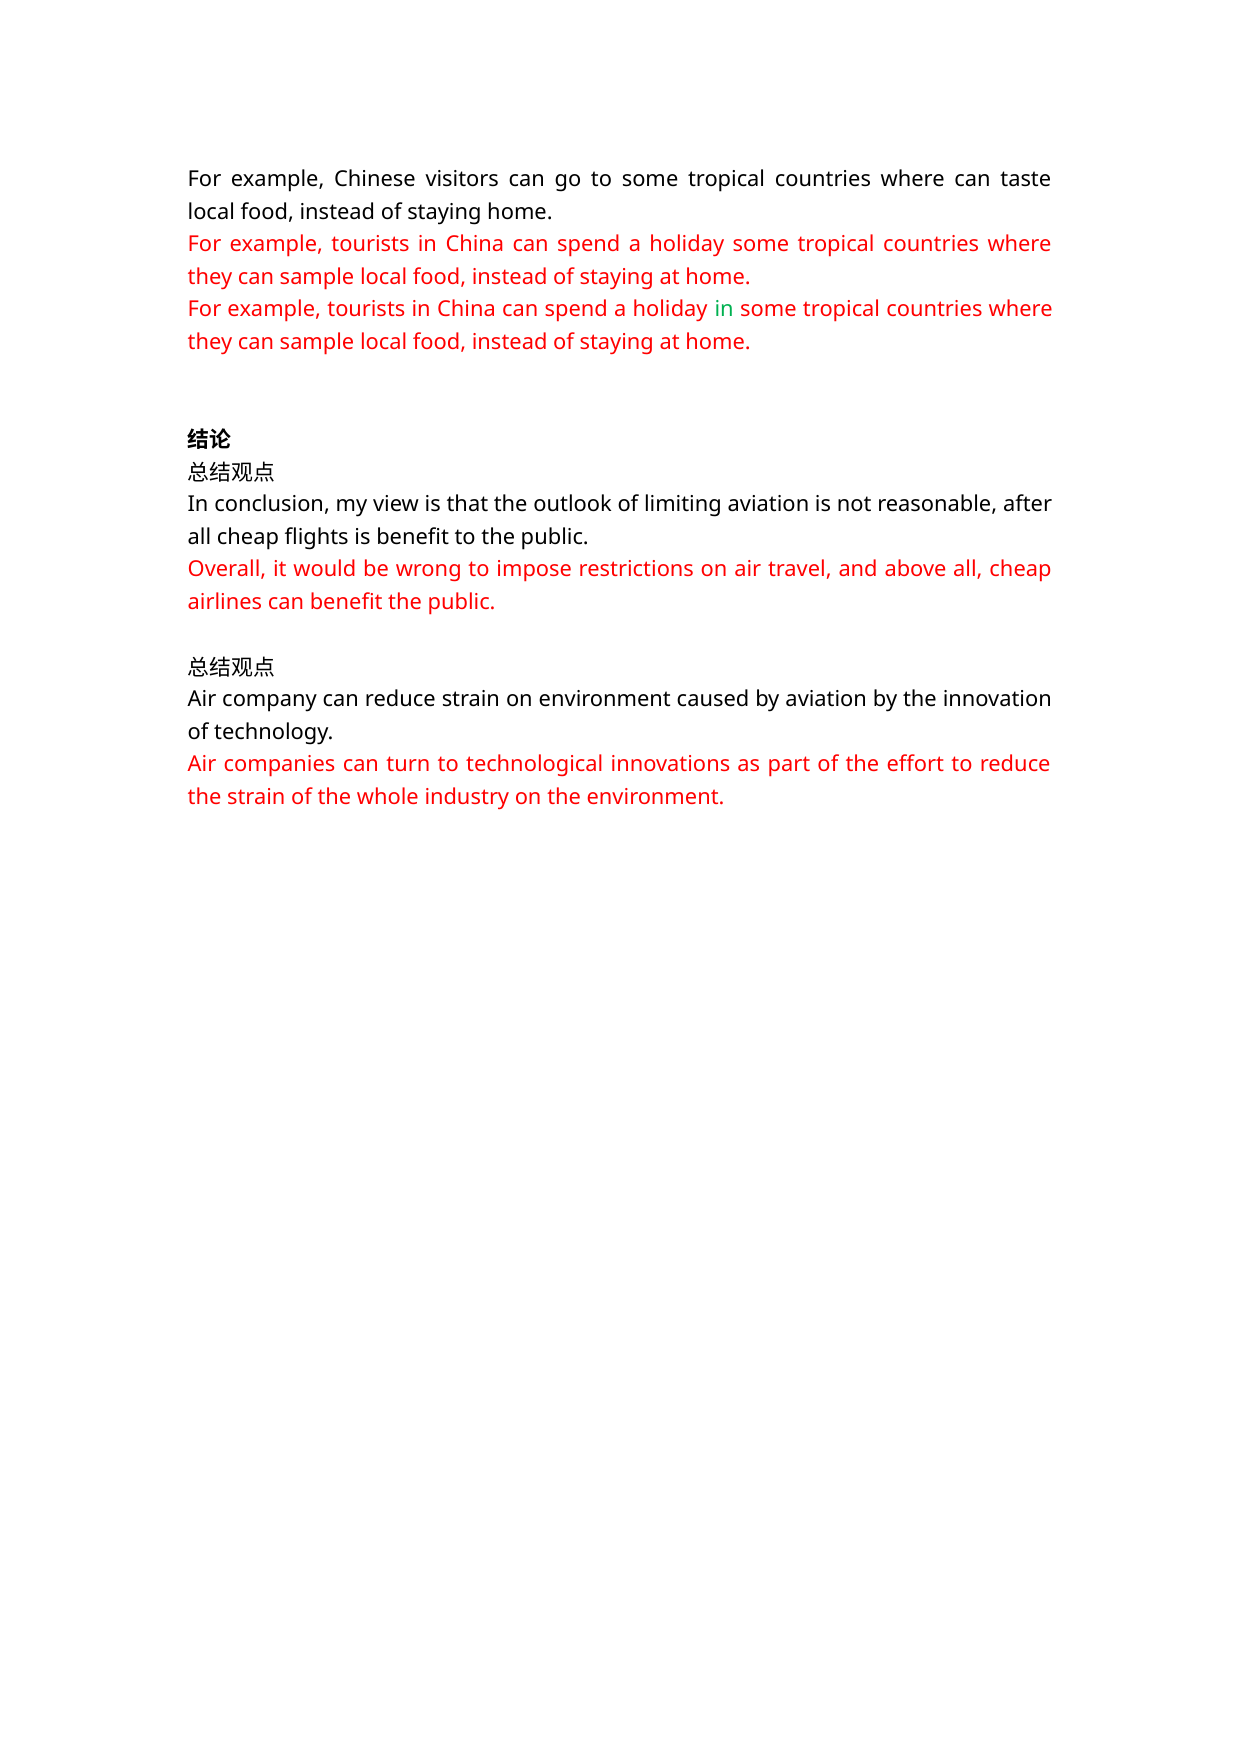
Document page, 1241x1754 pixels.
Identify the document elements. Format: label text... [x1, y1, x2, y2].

text Air company can reduce strain on environment caused by aviation by the innovation of technology. [187, 682, 1053, 747]
text For example, tourists in China can spend a holiday in some tropical countries where they can sample local food, instead of staying at home. [187, 292, 1053, 357]
text For example, tourists in China can spend a holiday some tropical countries where they can sample local food, instead of staying at home. [187, 227, 1053, 292]
text 总结观点 [187, 649, 1053, 682]
text Air companies can turn to technological innovations as part of the effort to reduce the strain of the whole industry on the environment. [187, 747, 1053, 812]
text Overall, it would be wrong to impose restrictions on air travel, and above all, cheap airlines can benefit the public. [187, 552, 1053, 617]
text 结论 [187, 422, 1053, 454]
text For example, Chinese visitors can go to some tropical countries where can taste local food, instead of staying home. [187, 162, 1053, 227]
text In conclusion, my view is that the outlook of limiting aviation is not reasonable, after all cheap flights is benefit to the public. [187, 487, 1053, 552]
text 总结观点 [187, 454, 1053, 487]
